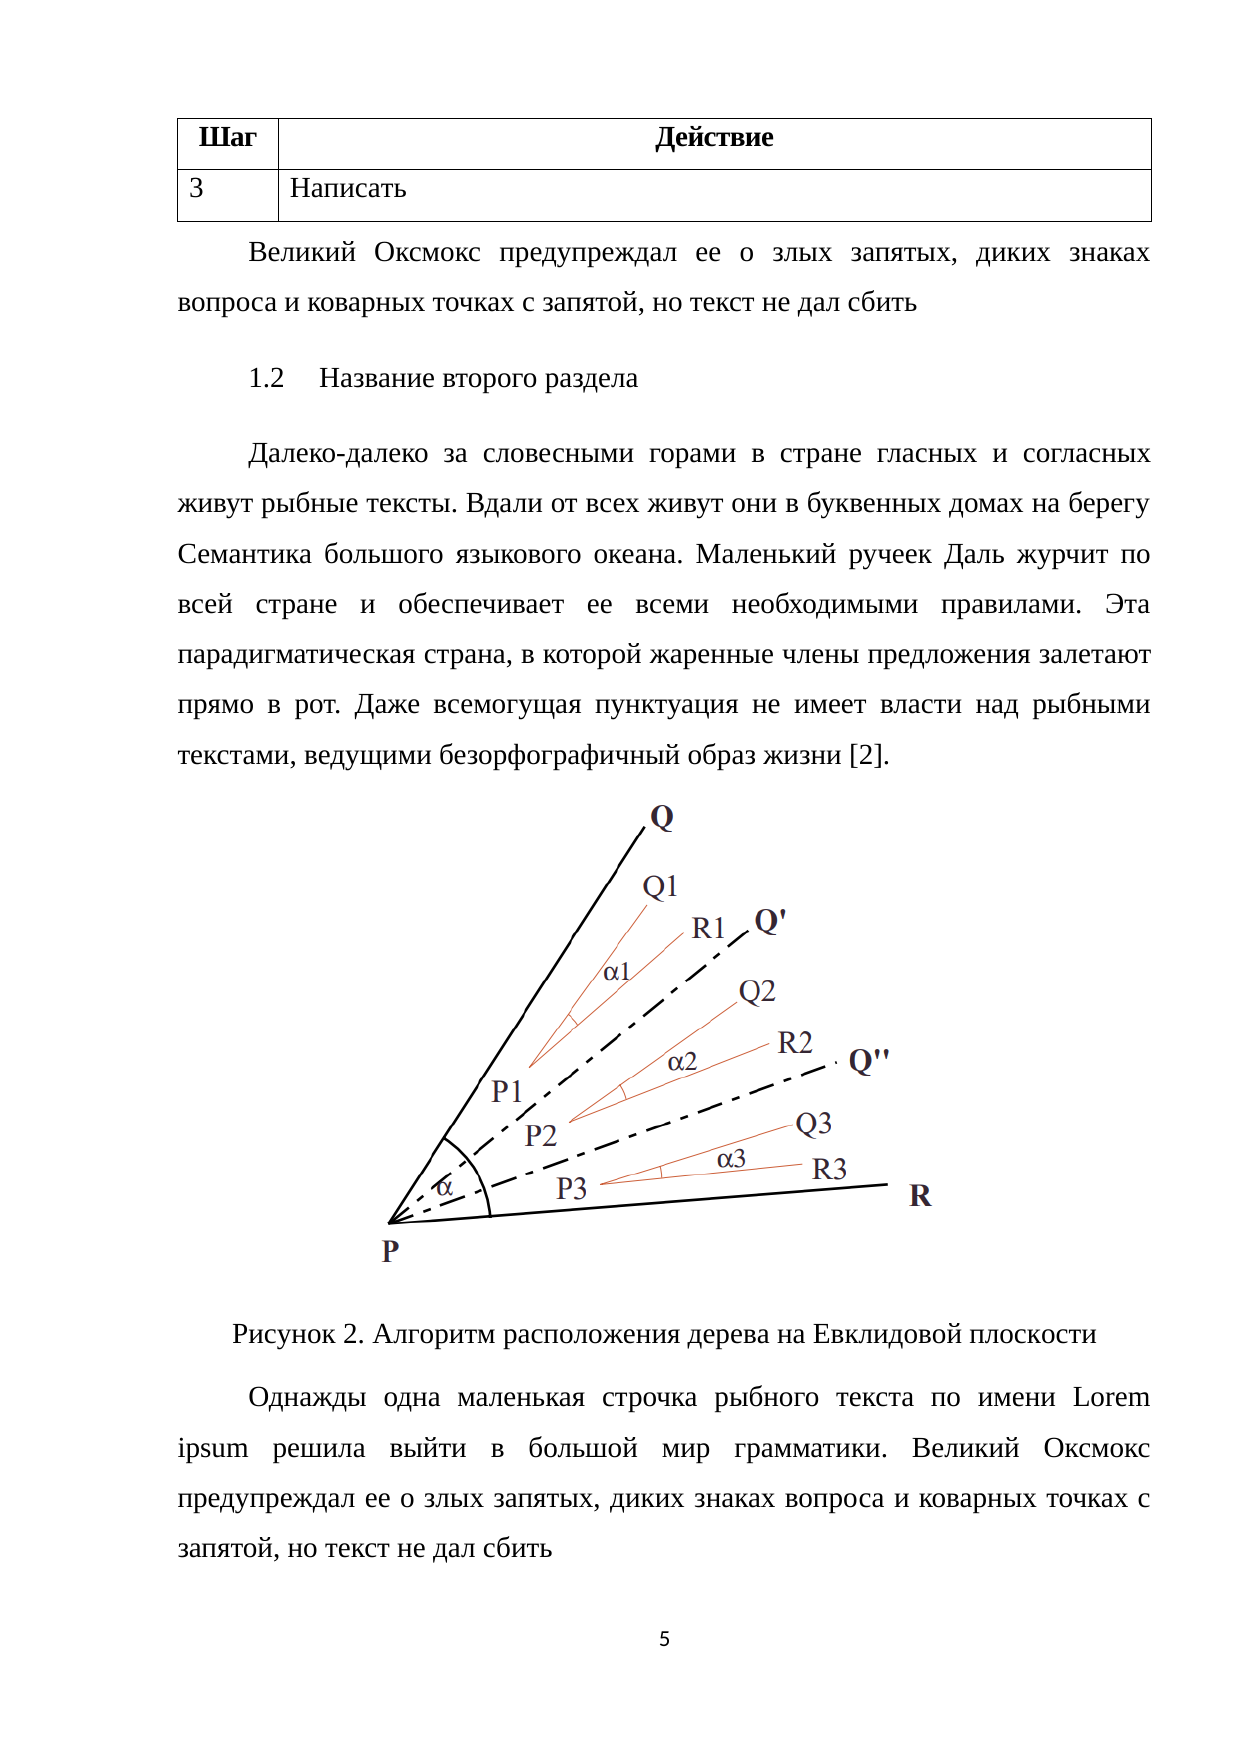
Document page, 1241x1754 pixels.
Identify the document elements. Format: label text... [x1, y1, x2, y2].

text Однажды одна маленькая строчка рыбного текста по имени Lorem ipsum решила выйти в большой мир грамматики. Великий Оксмокс предупреждал ее о злых запятых, диких знаках вопроса и коварных точках с запятой, но текст не дал сбить [177, 1379, 1152, 1564]
table_header Шаг [178, 119, 278, 169]
text Великий Оксмокс предупреждал ее о злых запятых, диких знаках вопроса и коварных точках с запятой, но текст не дал сбить [177, 234, 1152, 318]
table_cell Написать [279, 170, 1151, 221]
table_cell 3 [178, 170, 278, 221]
table_header Действие [279, 119, 1151, 169]
subtitle Название второго раздела [177, 360, 1152, 393]
text Рисунок 2. Алгоритм расположения дерева на Евклидовой плоскости [177, 1317, 1152, 1350]
picture [339, 787, 990, 1271]
text Далеко-далеко за словесными горами в стране гласных и согласных живут рыбные тексты. Вдали от всех живут они в буквенных домах на берегу Семантика большого языкового океана. Маленький ручеек Даль журчит по всей стране и обеспечивает ее всеми необходимыми правилами. Эта парадигматическая страна, в которой жаренные члены предложения залетают прямо в рот. Даже всемогущая пунктуация не имеет власти над рыбными текстами, ведущими безорфографичный образ жизни [2]. [177, 435, 1152, 771]
